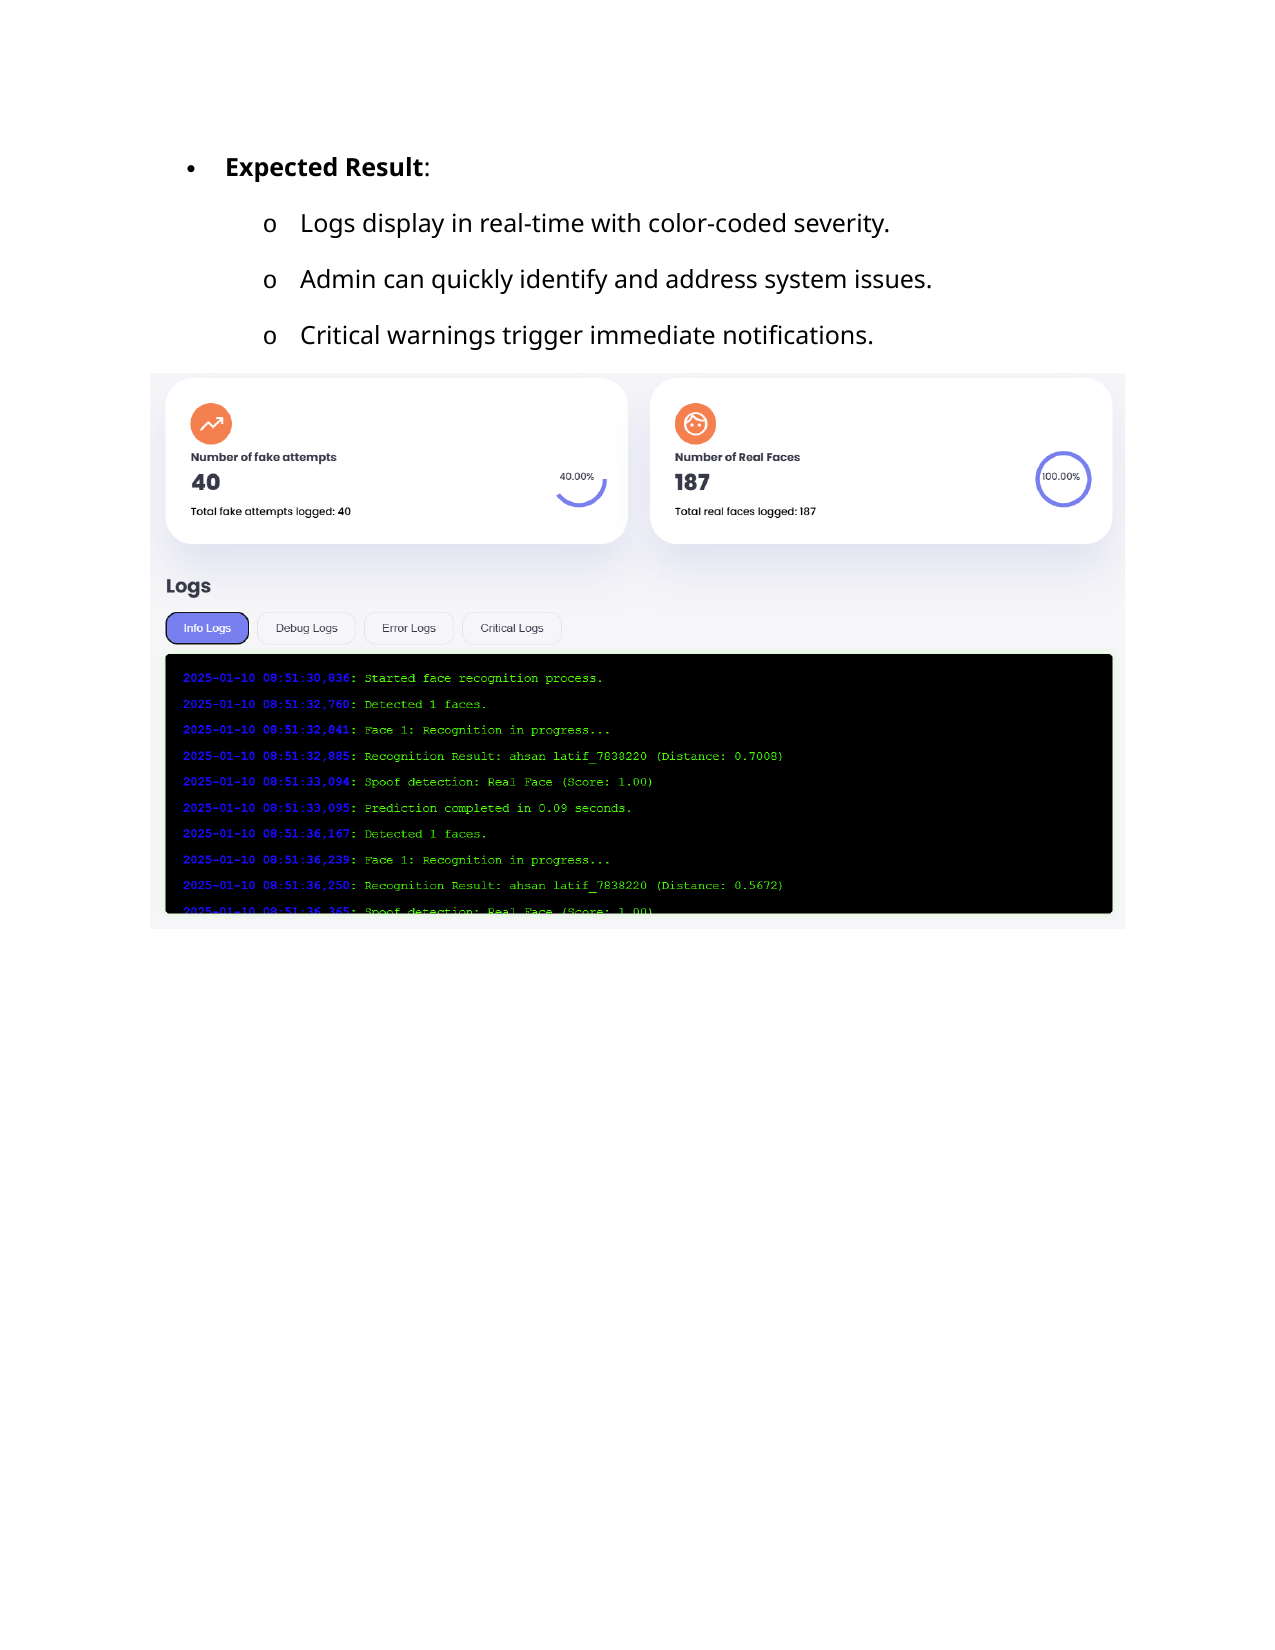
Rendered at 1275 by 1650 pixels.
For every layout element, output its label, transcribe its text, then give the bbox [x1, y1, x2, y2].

picture [150, 373, 1125, 929]
list Logs display in real-time with color-coded severity. [262, 206, 1125, 240]
list Critical warnings trigger immediate notifications. [262, 318, 1125, 352]
list Expected Result: [187, 150, 1125, 184]
list Admin can quickly identify and address system issues. [262, 262, 1125, 296]
